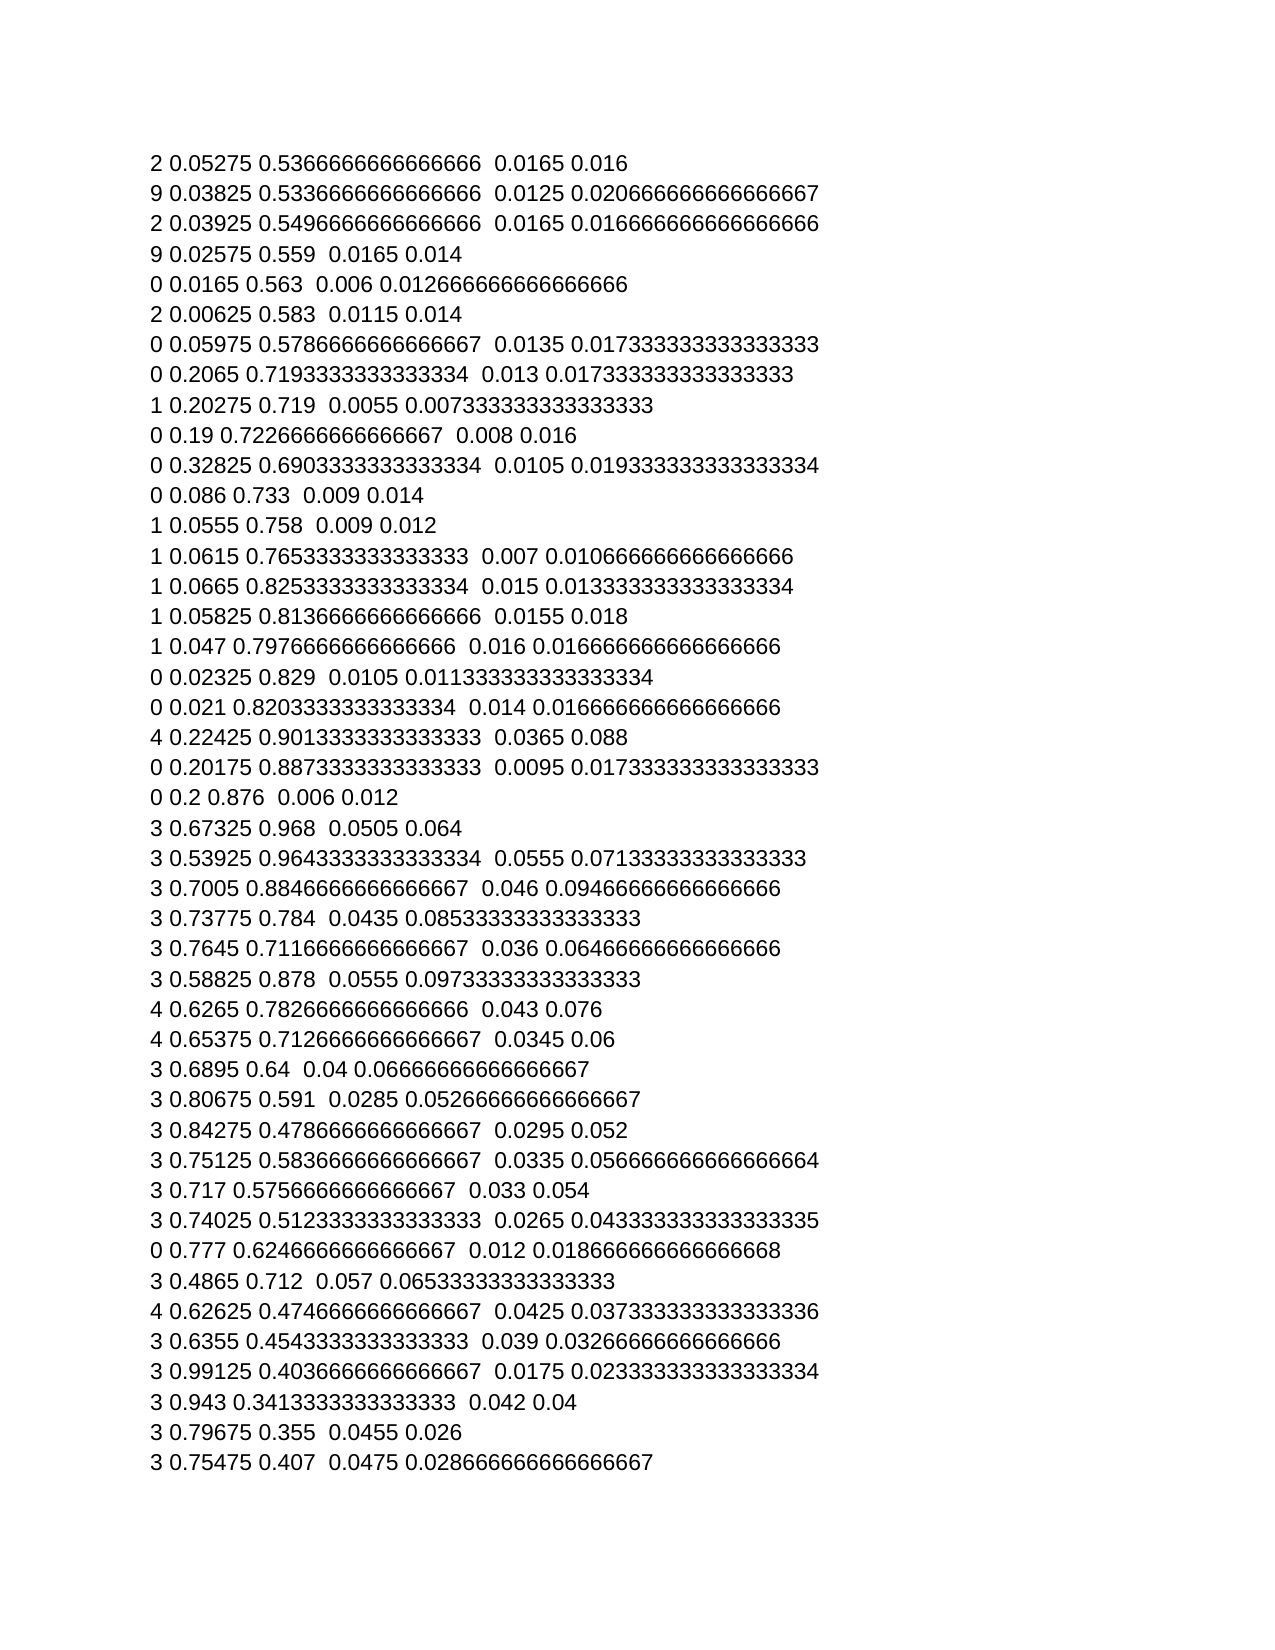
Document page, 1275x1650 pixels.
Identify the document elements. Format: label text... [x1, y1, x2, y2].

text 0 0.2065 0.7193333333333334 0.013 0.017333333333333333 [150, 361, 1125, 388]
text 3 0.6355 0.4543333333333333 0.039 0.03266666666666666 [150, 1328, 1125, 1354]
text 3 0.74025 0.5123333333333333 0.0265 0.043333333333333335 [150, 1207, 1125, 1234]
text 9 0.02575 0.559 0.0165 0.014 [150, 241, 1125, 267]
text 3 0.7005 0.8846666666666667 0.046 0.09466666666666666 [150, 875, 1125, 901]
text 1 0.0615 0.7653333333333333 0.007 0.010666666666666666 [150, 543, 1125, 569]
text 3 0.84275 0.4786666666666667 0.0295 0.052 [150, 1117, 1125, 1143]
text 4 0.62625 0.4746666666666667 0.0425 0.037333333333333336 [150, 1298, 1125, 1324]
text 1 0.0555 0.758 0.009 0.012 [150, 512, 1125, 539]
text 0 0.02325 0.829 0.0105 0.011333333333333334 [150, 663, 1125, 690]
text 3 0.4865 0.712 0.057 0.06533333333333333 [150, 1268, 1125, 1294]
text 0 0.2 0.876 0.006 0.012 [150, 784, 1125, 811]
text 3 0.75125 0.5836666666666667 0.0335 0.056666666666666664 [150, 1147, 1125, 1173]
text 1 0.20275 0.719 0.0055 0.007333333333333333 [150, 392, 1125, 418]
text 2 0.05275 0.5366666666666666 0.0165 0.016 [150, 150, 1125, 176]
text 3 0.80675 0.591 0.0285 0.05266666666666667 [150, 1086, 1125, 1113]
text 9 0.03825 0.5336666666666666 0.0125 0.020666666666666667 [150, 180, 1125, 207]
text 1 0.0665 0.8253333333333334 0.015 0.013333333333333334 [150, 573, 1125, 599]
text 0 0.19 0.7226666666666667 0.008 0.016 [150, 422, 1125, 448]
text 0 0.021 0.8203333333333334 0.014 0.016666666666666666 [150, 694, 1125, 720]
text 3 0.73775 0.784 0.0435 0.08533333333333333 [150, 905, 1125, 932]
text 3 0.58825 0.878 0.0555 0.09733333333333333 [150, 966, 1125, 992]
text 1 0.047 0.7976666666666666 0.016 0.016666666666666666 [150, 633, 1125, 660]
text 3 0.79675 0.355 0.0455 0.026 [150, 1419, 1125, 1445]
text 4 0.6265 0.7826666666666666 0.043 0.076 [150, 996, 1125, 1022]
text 3 0.7645 0.7116666666666667 0.036 0.06466666666666666 [150, 935, 1125, 962]
text 3 0.99125 0.4036666666666667 0.0175 0.023333333333333334 [150, 1358, 1125, 1385]
text 1 0.05825 0.8136666666666666 0.0155 0.018 [150, 603, 1125, 629]
text 0 0.086 0.733 0.009 0.014 [150, 482, 1125, 509]
text 4 0.65375 0.7126666666666667 0.0345 0.06 [150, 1026, 1125, 1052]
text 3 0.75475 0.407 0.0475 0.028666666666666667 [150, 1449, 1125, 1475]
text 3 0.717 0.5756666666666667 0.033 0.054 [150, 1177, 1125, 1203]
text 2 0.03925 0.5496666666666666 0.0165 0.016666666666666666 [150, 210, 1125, 237]
text 3 0.53925 0.9643333333333334 0.0555 0.07133333333333333 [150, 845, 1125, 871]
text 3 0.67325 0.968 0.0505 0.064 [150, 814, 1125, 841]
text 0 0.32825 0.6903333333333334 0.0105 0.019333333333333334 [150, 452, 1125, 478]
text 0 0.0165 0.563 0.006 0.012666666666666666 [150, 271, 1125, 297]
text 3 0.6895 0.64 0.04 0.06666666666666667 [150, 1056, 1125, 1083]
text 4 0.22425 0.9013333333333333 0.0365 0.088 [150, 724, 1125, 750]
text 0 0.20175 0.8873333333333333 0.0095 0.017333333333333333 [150, 754, 1125, 781]
text 3 0.943 0.3413333333333333 0.042 0.04 [150, 1388, 1125, 1415]
text 0 0.05975 0.5786666666666667 0.0135 0.017333333333333333 [150, 331, 1125, 358]
text 0 0.777 0.6246666666666667 0.012 0.018666666666666668 [150, 1237, 1125, 1264]
text 2 0.00625 0.583 0.0115 0.014 [150, 301, 1125, 327]
